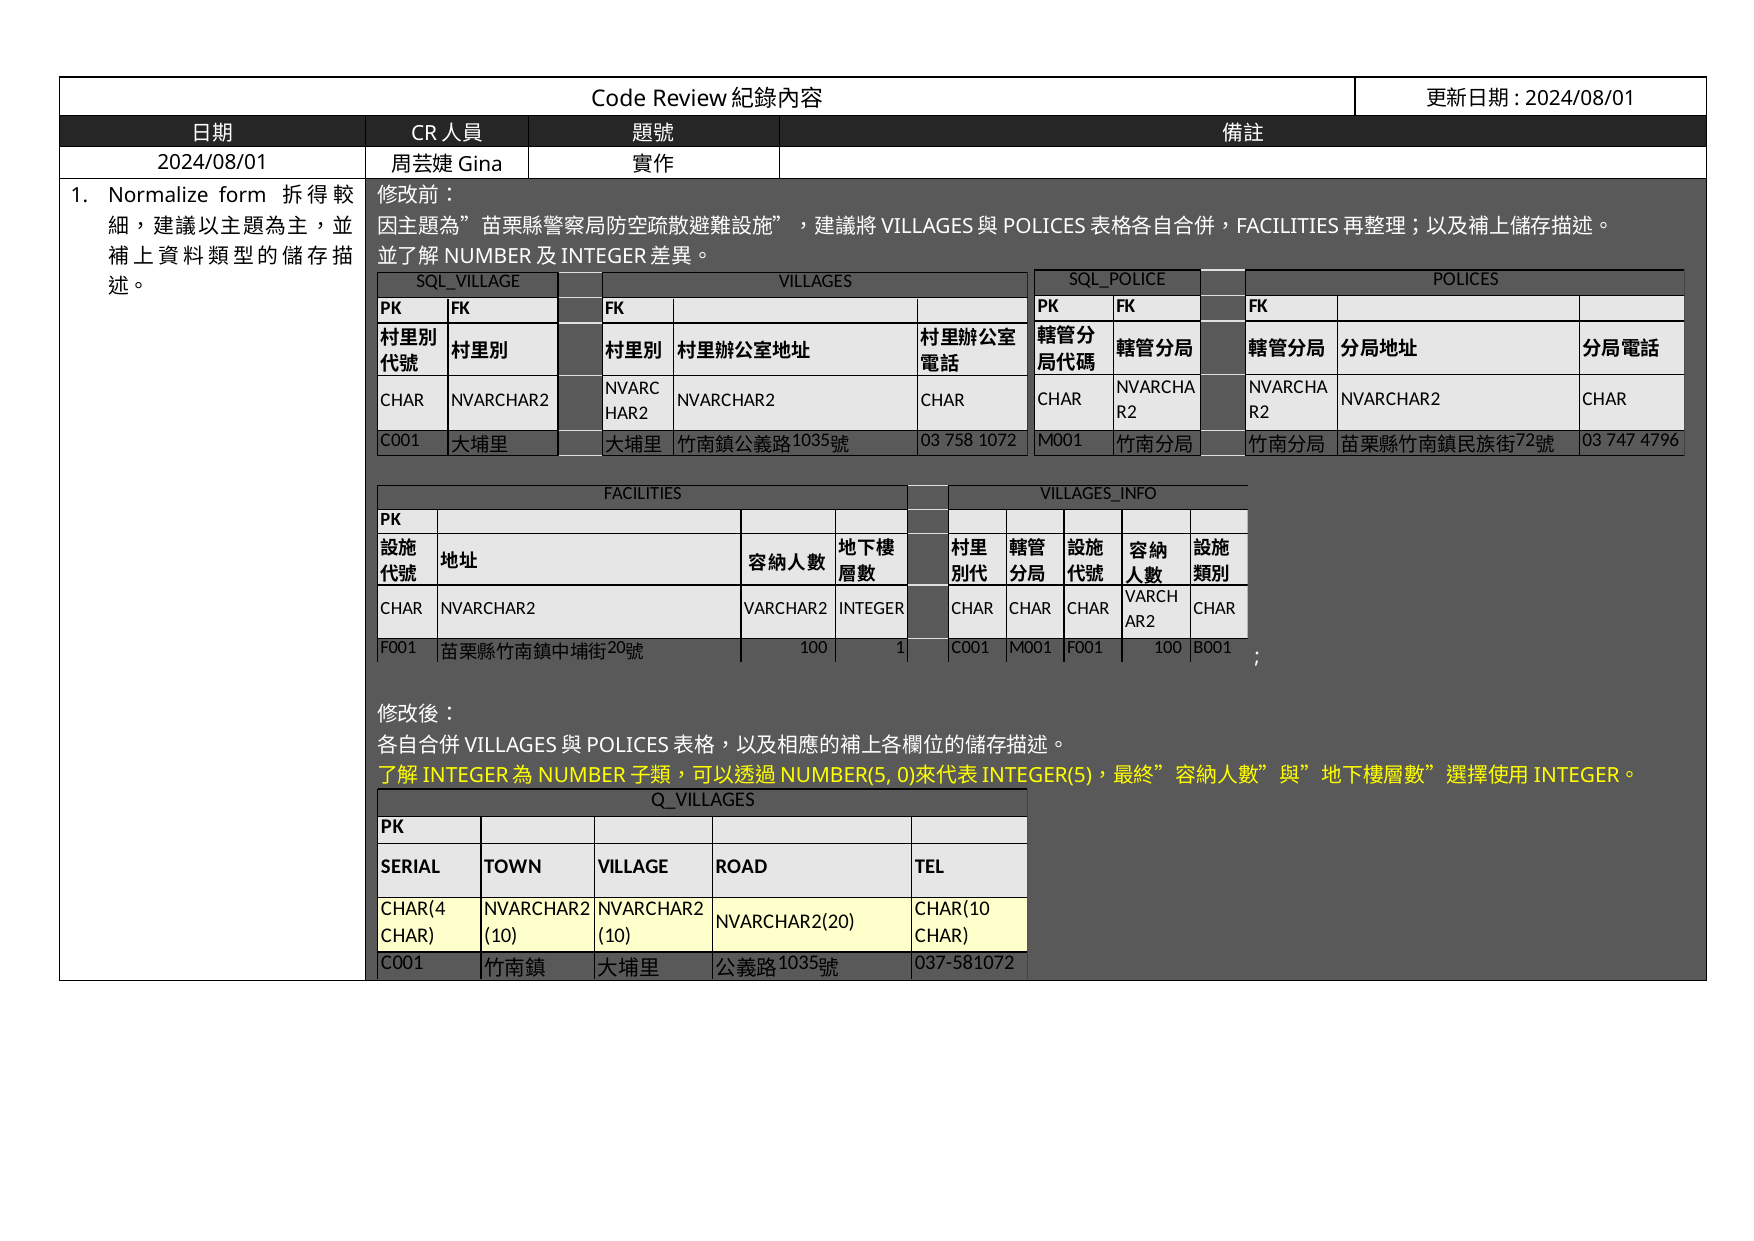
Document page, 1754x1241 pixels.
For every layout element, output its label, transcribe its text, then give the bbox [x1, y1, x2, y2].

table_cell 備註 [780, 116, 1706, 146]
table_header Code Review紀錄內容 [60, 78, 1354, 115]
table_cell CR人員 [366, 116, 528, 146]
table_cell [60, 179, 365, 980]
table_cell 2024/08/01 [60, 147, 365, 178]
table_cell 實作 [529, 147, 779, 178]
table_header 更新日期 : 2024/08/01 [1356, 78, 1706, 115]
table_cell 周芸婕Gina [366, 147, 528, 178]
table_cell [366, 179, 1706, 980]
table_cell 題號 [529, 116, 779, 146]
table_cell 日期 [60, 116, 365, 146]
table_cell [780, 147, 1706, 178]
